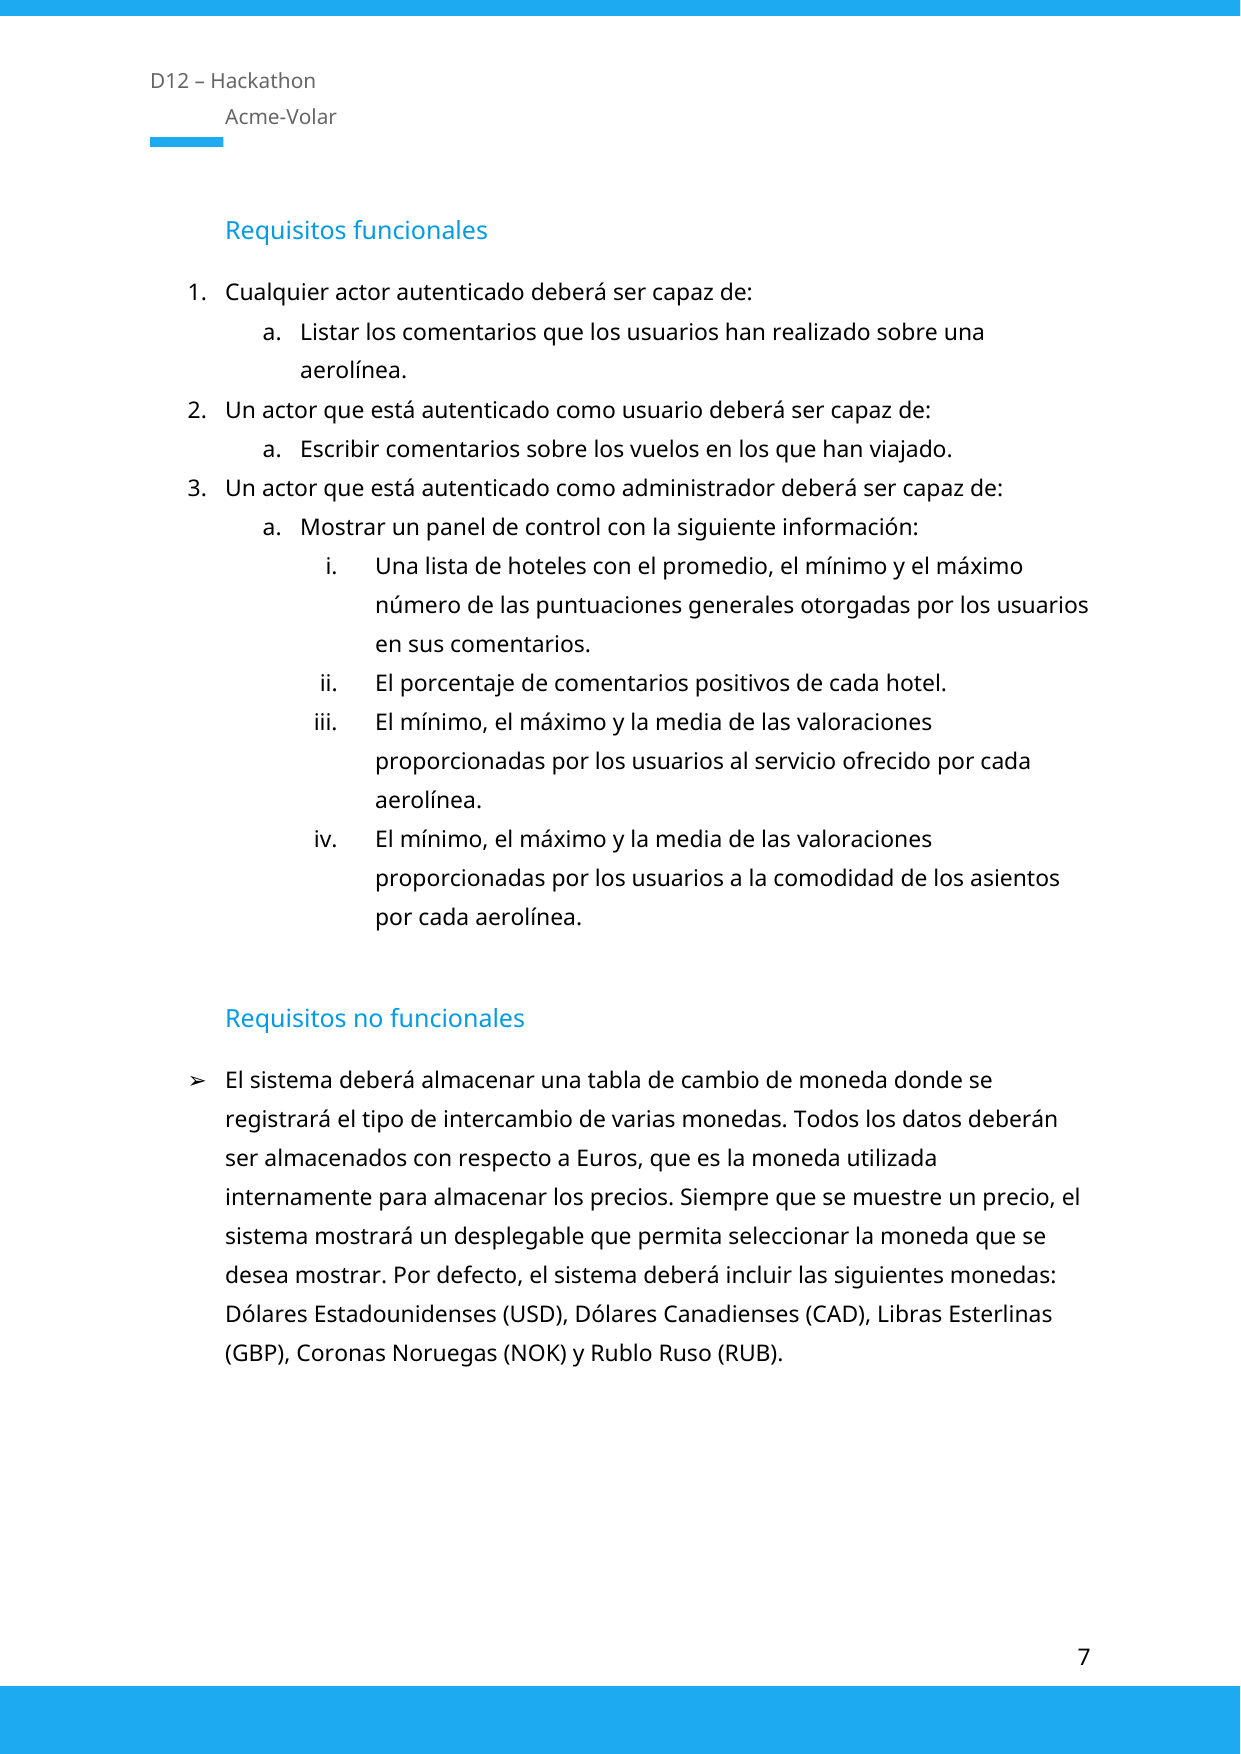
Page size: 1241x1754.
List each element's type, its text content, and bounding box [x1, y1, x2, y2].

list El porcentaje de comentarios positivos de cada hotel. [337, 667, 1090, 698]
list El mínimo, el máximo y la media de las valoraciones proporcionadas por los usuarios al servicio ofrecido por cada aerolínea. [337, 706, 1090, 815]
subtitle Requisitos funcionales [225, 213, 1090, 247]
picture [0, 0, 1241, 16]
list Cualquier actor autenticado deberá ser capaz de: [187, 276, 1090, 308]
list Un actor que está autenticado como administrador deberá ser capaz de: [187, 472, 1090, 503]
subtitle Requisitos no funcionales [225, 1000, 1090, 1034]
list Mostrar un panel de control con la siguiente información: [262, 511, 1090, 542]
picture [0, 1686, 1241, 1754]
list El mínimo, el máximo y la media de las valoraciones proporcionadas por los usuarios a la comodidad de los asientos por cada aerolínea. [337, 823, 1090, 933]
picture [150, 137, 224, 147]
list El sistema deberá almacenar una tabla de cambio de moneda donde se registrará el tipo de intercambio de varias monedas. Todos los datos deberán ser almacenados con respecto a Euros, que es la moneda utilizada internamente para almacenar los precios. Siempre que se muestre un precio, el sistema mostrará un desplegable que permita seleccionar la moneda que se desea mostrar. Por defecto, el sistema deberá incluir las siguientes monedas: Dólares Estadounidenses (USD), Dólares Canadienses (CAD), Libras Esterlinas (GBP), Coronas Noruegas (NOK) y Rublo Ruso (RUB). [187, 1064, 1090, 1368]
list Listar los comentarios que los usuarios han realizado sobre una aerolínea. [262, 315, 1090, 386]
list Una lista de hoteles con el promedio, el mínimo y el máximo número de las puntuaciones generales otorgadas por los usuarios en sus comentarios. [337, 550, 1090, 659]
list Un actor que está autenticado como usuario deberá ser capaz de: [187, 393, 1090, 425]
list Escribir comentarios sobre los vuelos en los que han viajado. [262, 433, 1090, 464]
